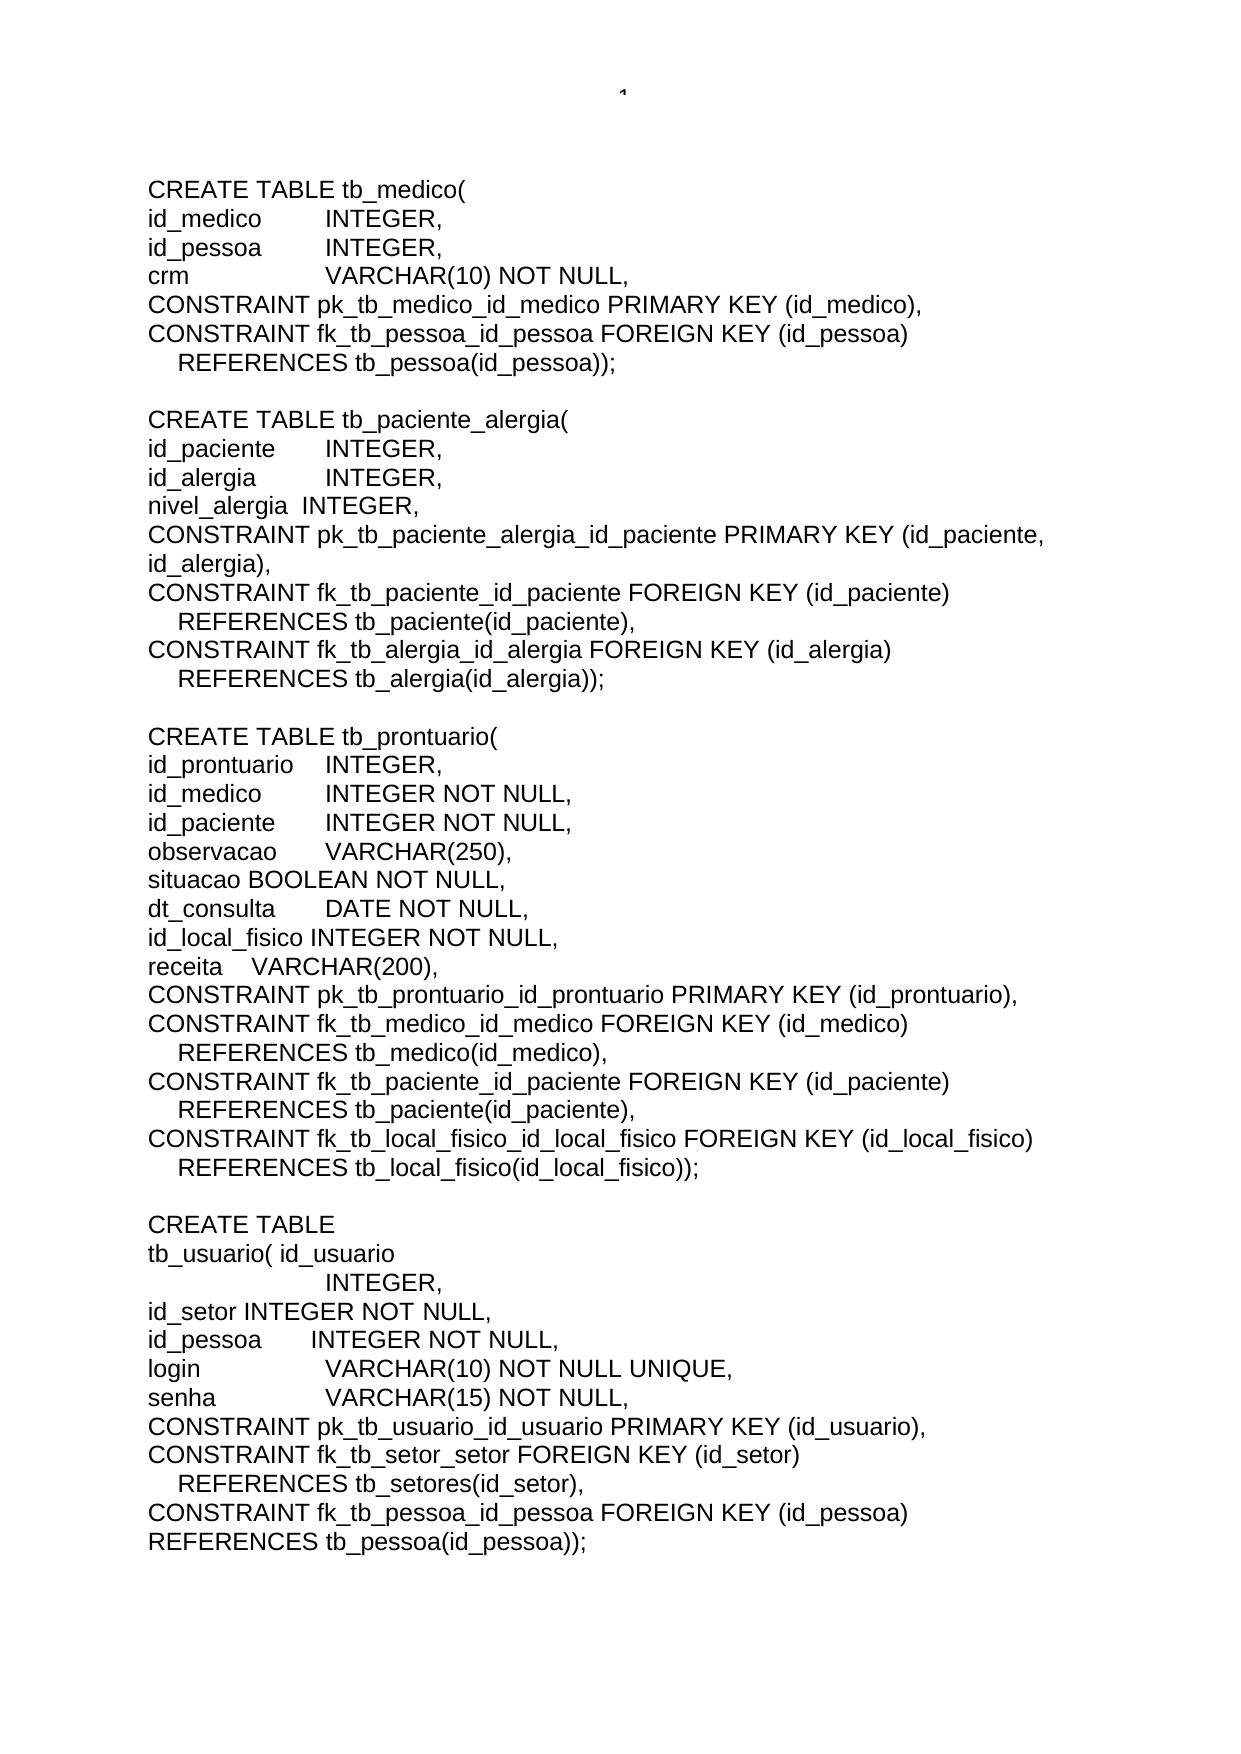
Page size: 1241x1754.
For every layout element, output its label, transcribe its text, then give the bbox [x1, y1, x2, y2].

text crm VARCHAR(10) NOT NULL, [148, 261, 1105, 290]
text CONSTRAINT fk_tb_paciente_id_paciente FOREIGN KEY (id_paciente) REFERENCES tb_paciente(id_paciente), [148, 1067, 953, 1124]
text senha VARCHAR(15) NOT NULL, [148, 1383, 1105, 1412]
text CONSTRAINT fk_tb_pessoa_id_pessoa FOREIGN KEY (id_pessoa) REFERENCES tb_pessoa(id_pessoa)); [148, 1498, 911, 1555]
text CONSTRAINT pk_tb_medico_id_medico PRIMARY KEY (id_medico), CONSTRAINT fk_tb_pessoa_id_pessoa FOREIGN KEY (id_pessoa) [148, 290, 925, 348]
text id_alergia INTEGER, nivel_alergia INTEGER, [148, 463, 443, 520]
text CREATE TABLE tb_usuario( id_usuario INTEGER, id_setor INTEGER NOT NULL, [148, 1210, 499, 1325]
text login VARCHAR(10) NOT NULL UNIQUE, [148, 1354, 1105, 1383]
text CONSTRAINT fk_tb_alergia_id_alergia FOREIGN KEY (id_alergia) REFERENCES tb_alergia(id_alergia)); [148, 635, 894, 693]
text id_pessoa INTEGER, [148, 233, 1105, 261]
text CREATE TABLE tb_prontuario( id_prontuario INTEGER, [148, 721, 498, 779]
text id_medico INTEGER NOT NULL, id_paciente INTEGER NOT NULL, observacao VARCHAR(250), situacao BOOLEAN NOT NULL, dt_consulta DATE NOT NULL, id_local_fisico INTEGER NOT NULL, receita VARCHAR(200), [148, 779, 574, 980]
text REFERENCES tb_medico(id_medico), [177, 1038, 1105, 1067]
text CONSTRAINT fk_tb_local_fisico_id_local_fisico FOREIGN KEY (id_local_fisico) REFERENCES tb_local_fisico(id_local_fisico)); [148, 1124, 1036, 1182]
text CREATE TABLE tb_paciente_alergia( id_paciente INTEGER, [148, 405, 569, 463]
text CONSTRAINT fk_tb_paciente_id_paciente FOREIGN KEY (id_paciente) REFERENCES tb_paciente(id_paciente), [148, 578, 953, 635]
text CREATE TABLE tb_medico( id_medico INTEGER, [148, 175, 466, 233]
text REFERENCES tb_setores(id_setor), [177, 1469, 1105, 1498]
text CONSTRAINT pk_tb_paciente_alergia_id_paciente PRIMARY KEY (id_paciente, id_alergia), [148, 520, 1047, 578]
text REFERENCES tb_pessoa(id_pessoa)); [177, 348, 1105, 376]
text CONSTRAINT pk_tb_prontuario_id_prontuario PRIMARY KEY (id_prontuario), CONSTRAINT fk_tb_medico_id_medico FOREIGN KEY (id_medico) [148, 980, 1021, 1038]
text CONSTRAINT pk_tb_usuario_id_usuario PRIMARY KEY (id_usuario), CONSTRAINT fk_tb_setor_setor FOREIGN KEY (id_setor) [148, 1412, 929, 1469]
text id_pessoa INTEGER NOT NULL, [148, 1325, 1105, 1354]
